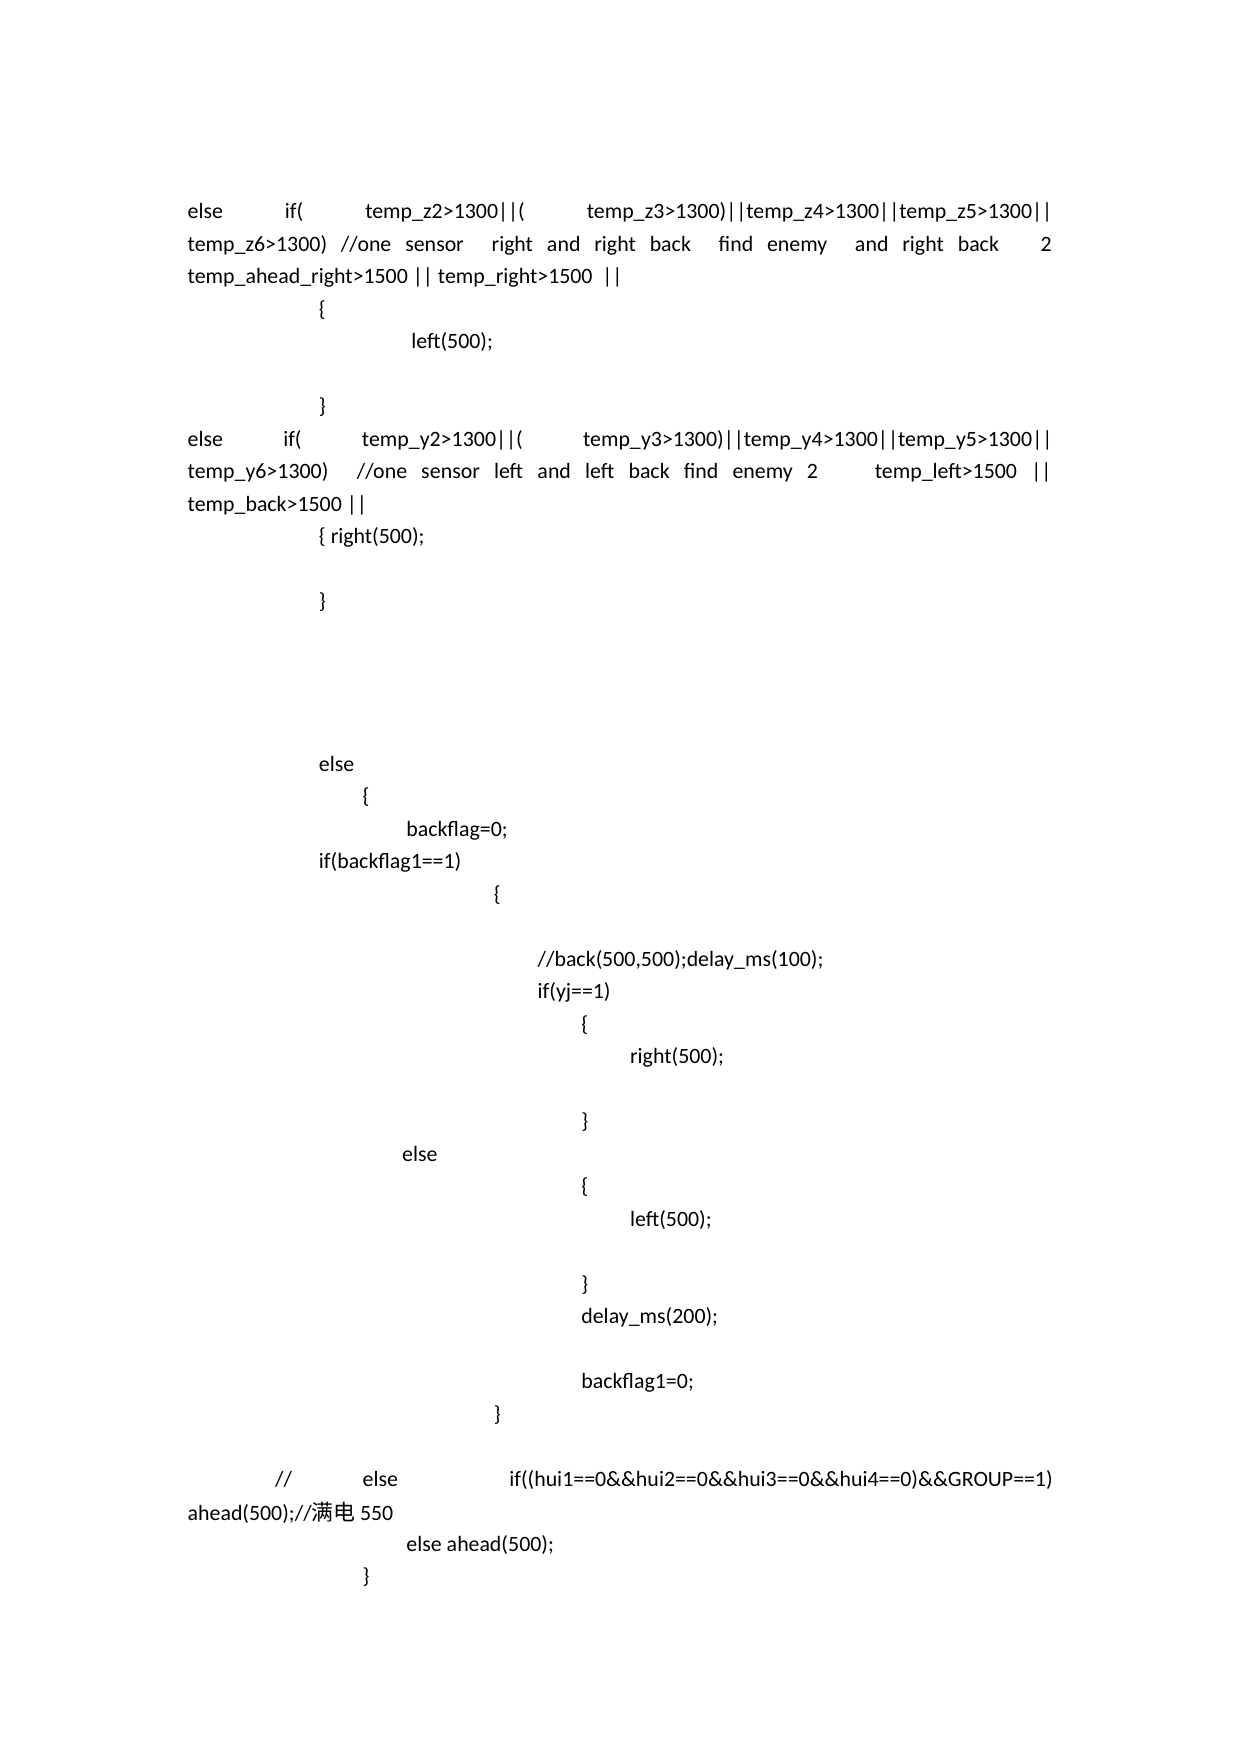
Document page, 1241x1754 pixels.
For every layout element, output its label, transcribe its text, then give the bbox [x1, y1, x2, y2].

text if(yj==1) [187, 974, 1053, 1007]
text } [187, 1397, 1053, 1429]
text if(backflag1==1) [187, 844, 1053, 877]
text { right(500); [187, 519, 1053, 552]
text } [187, 1104, 1053, 1137]
text else if( temp_z2>1300||( temp_z3>1300)||temp_z4>1300||temp_z5>1300||temp_z6>1300) //one sensor right and right back find enemy and right back 2 temp_ahead_right>1500 || temp_right>1500 || [187, 194, 1053, 292]
text left(500); [187, 1202, 1053, 1234]
text { [187, 1169, 1053, 1202]
text backflag=0; [187, 812, 1053, 844]
text else ahead(500); [187, 1527, 1053, 1559]
text left(500); [187, 324, 1053, 357]
text } [187, 1559, 1053, 1592]
text { [187, 1007, 1053, 1039]
text else [187, 1137, 1053, 1169]
text backflag1=0; [187, 1364, 1053, 1397]
text } [187, 584, 1053, 617]
text } [187, 389, 1053, 422]
text right(500); [187, 1039, 1053, 1072]
text delay_ms(200); [187, 1299, 1053, 1332]
text { [187, 779, 1053, 812]
text // else if((hui1==0&&hui2==0&&hui3==0&&hui4==0)&&GROUP==1) ahead(500);//满电550 [187, 1462, 1053, 1527]
text //back(500,500);delay_ms(100); [187, 942, 1053, 974]
text else if( temp_y2>1300||( temp_y3>1300)||temp_y4>1300||temp_y5>1300||temp_y6>1300) //one sensor left and left back find enemy 2 temp_left>1500 ||temp_back>1500 || [187, 422, 1053, 519]
text } [187, 1267, 1053, 1299]
text { [187, 877, 1053, 909]
text { [187, 292, 1053, 324]
text else [187, 747, 1053, 779]
